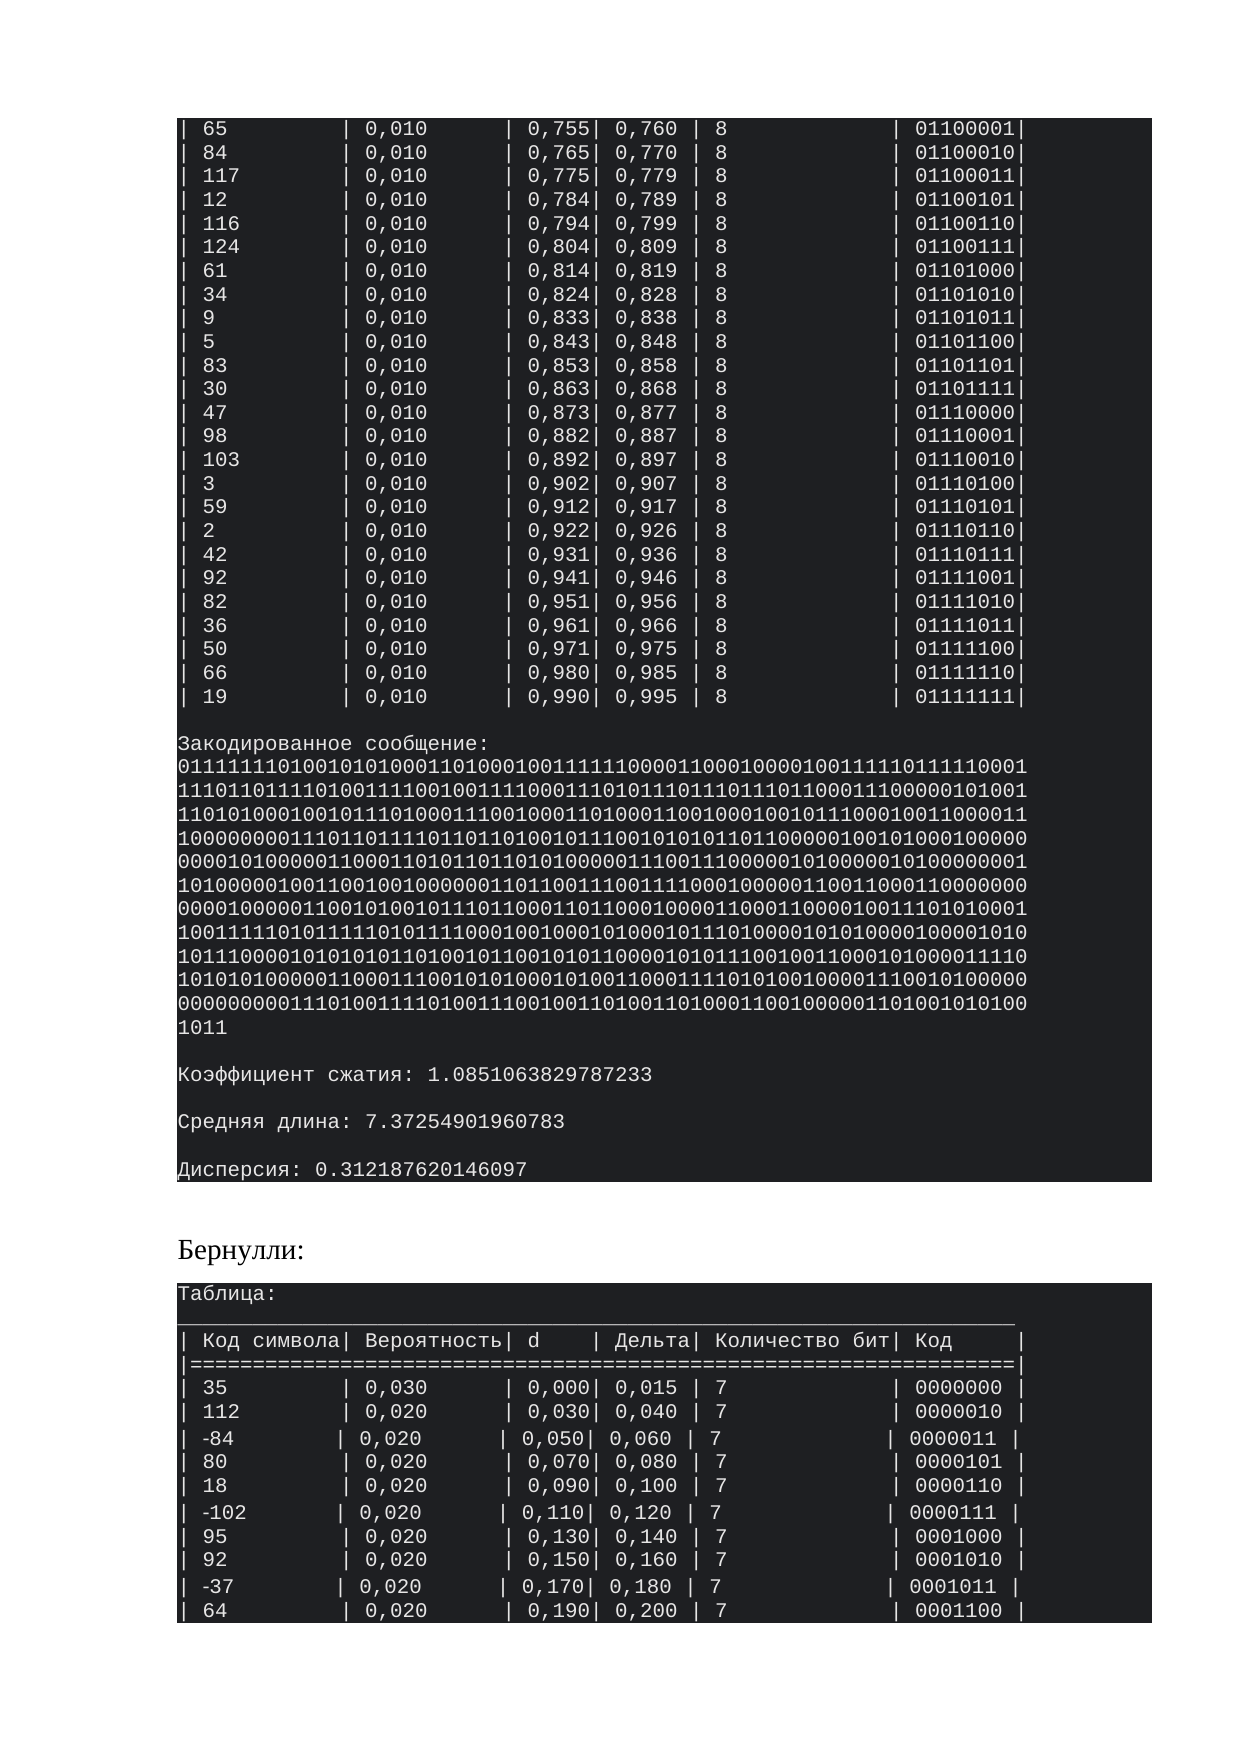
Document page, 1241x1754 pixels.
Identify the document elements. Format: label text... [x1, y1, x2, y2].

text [177, 1283, 1152, 1623]
text Средняя длина: 7.37254901960783 [177, 1111, 1152, 1158]
text Бернулли: [177, 1232, 1152, 1266]
text Дисперсия: 0.312187620146097 [177, 1158, 1152, 1182]
text Коэффициент сжатия: 1.0851063829787233 [177, 1064, 1152, 1111]
text Закодированное сообщение: 01111111010010101000110100010011111100001100010000100111110111110001 11101101111010011110010011110001110101110111011101100011100000101001 11010100010010111010001110010001101000110010001001011100010011000011 10000000011101101111011011010010111001010101101100000100101000100000 00001010000011000110101101101010000011100111000001010000010100000001 10100000100110010010000001101100111001111000100000110011000110000000 00001000001100101001011101100011011000100001100011000010011101010001 10011111010111110101111000100100010100010111010000101010000100001010 10111000010101010110100101100101011000010101110010011000101000011110 10101010000011000111001010100010100110001111010100100001110010100000 00000000011101001111010011100100110100110100011001000001101001010100 1011 [177, 733, 1152, 1064]
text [177, 118, 1152, 733]
